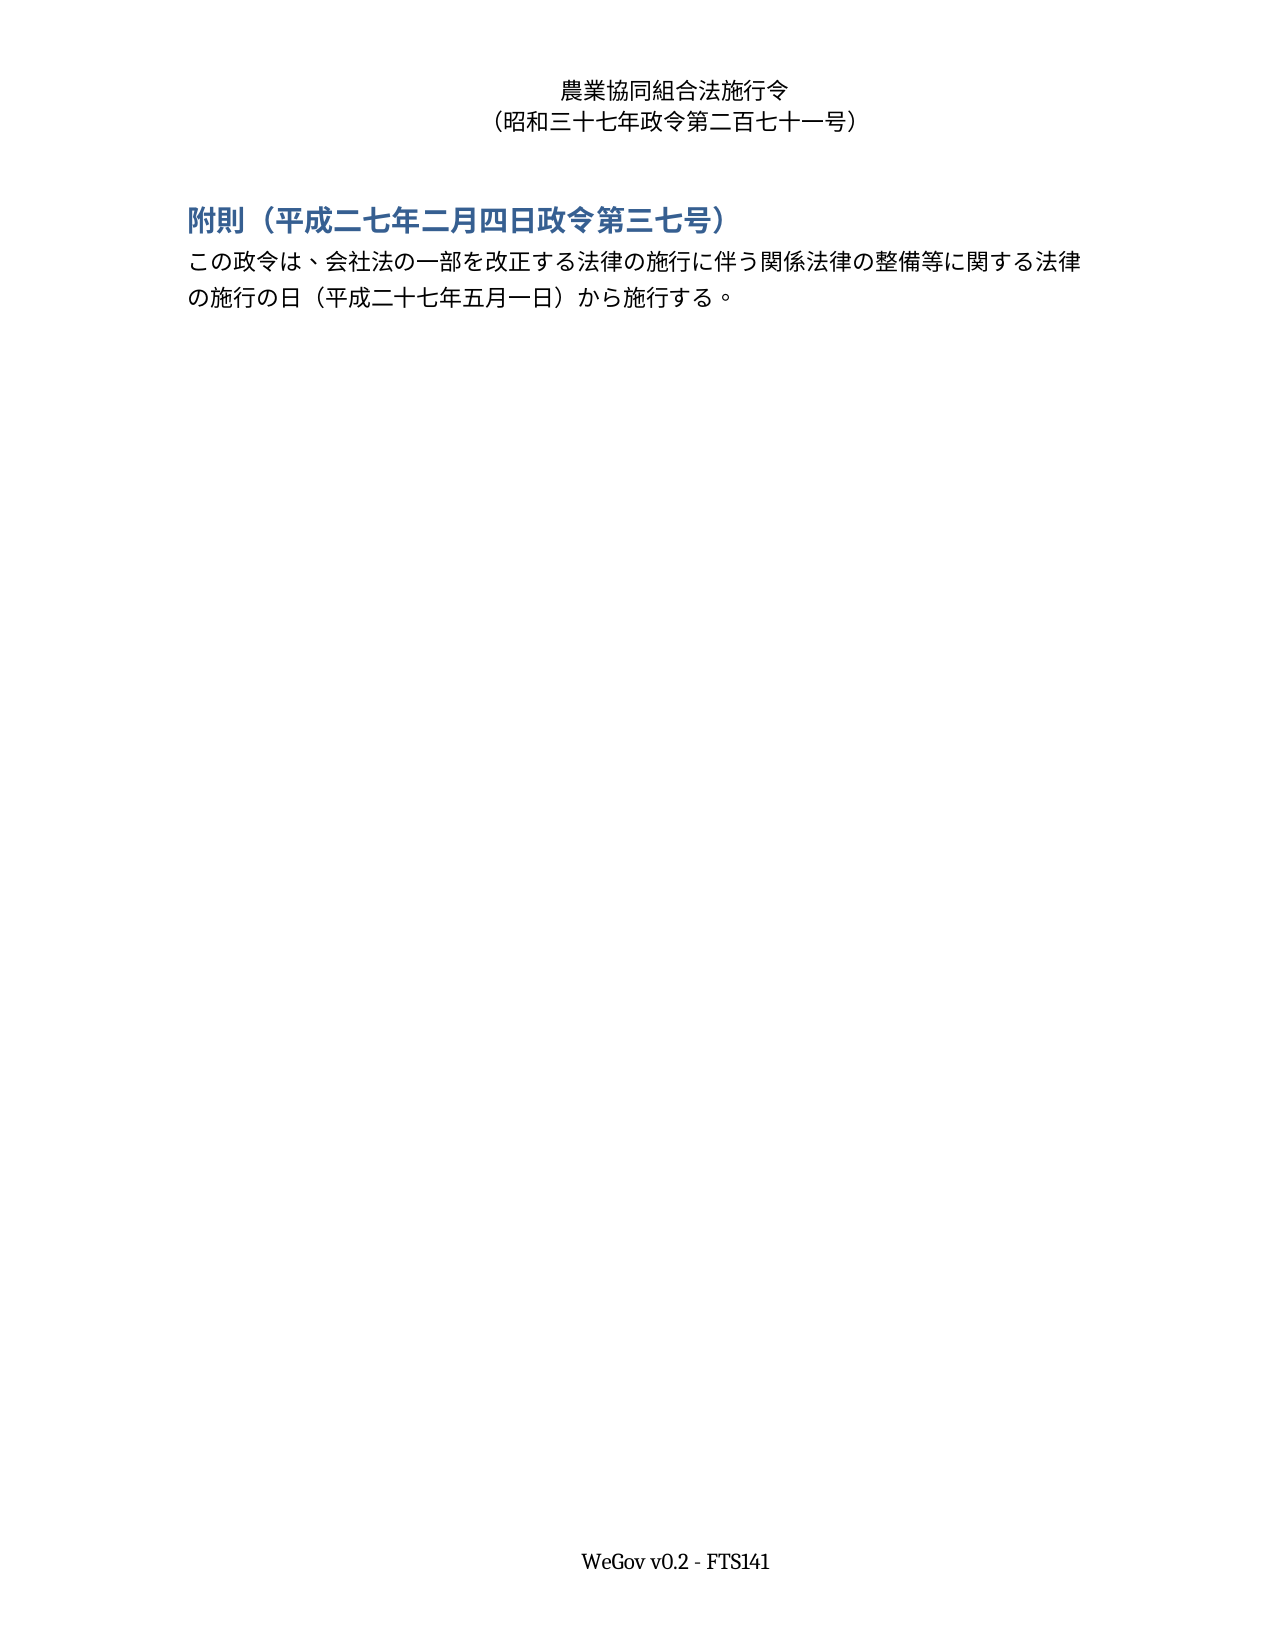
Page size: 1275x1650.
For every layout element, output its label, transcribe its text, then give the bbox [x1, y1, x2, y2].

text この政令は、会社法の一部を改正する法律の施行に伴う関係法律の整備等に関する法律の施行の日（平成二十七年五月一日）から施行する。 [187, 246, 1087, 313]
subtitle 附則（平成二七年二月四日政令第三七号） [187, 200, 1087, 240]
